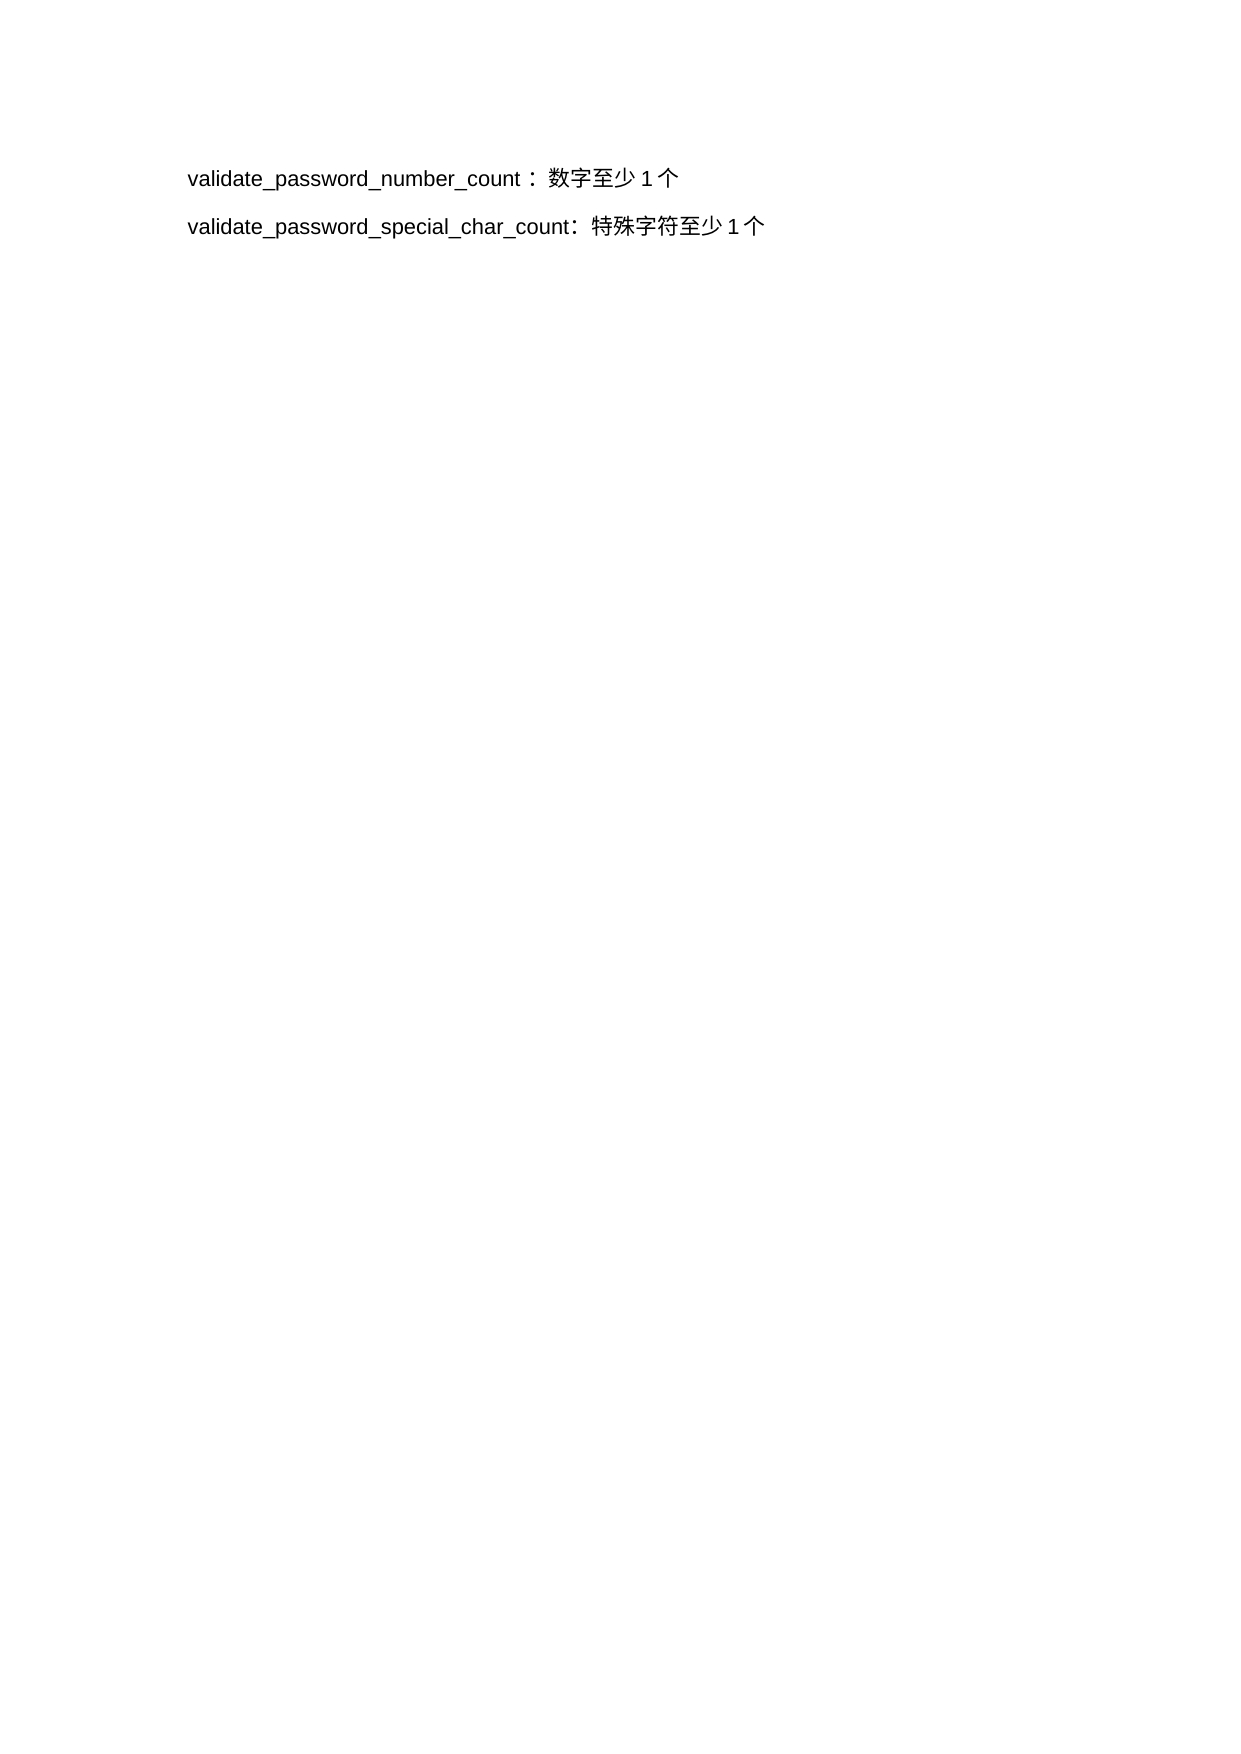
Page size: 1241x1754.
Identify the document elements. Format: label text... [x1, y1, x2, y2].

text validate_password_special_char_count：特殊字符至少1个 [187, 210, 1053, 243]
text validate_password_number_count ：数字至少1个 [187, 162, 1053, 194]
